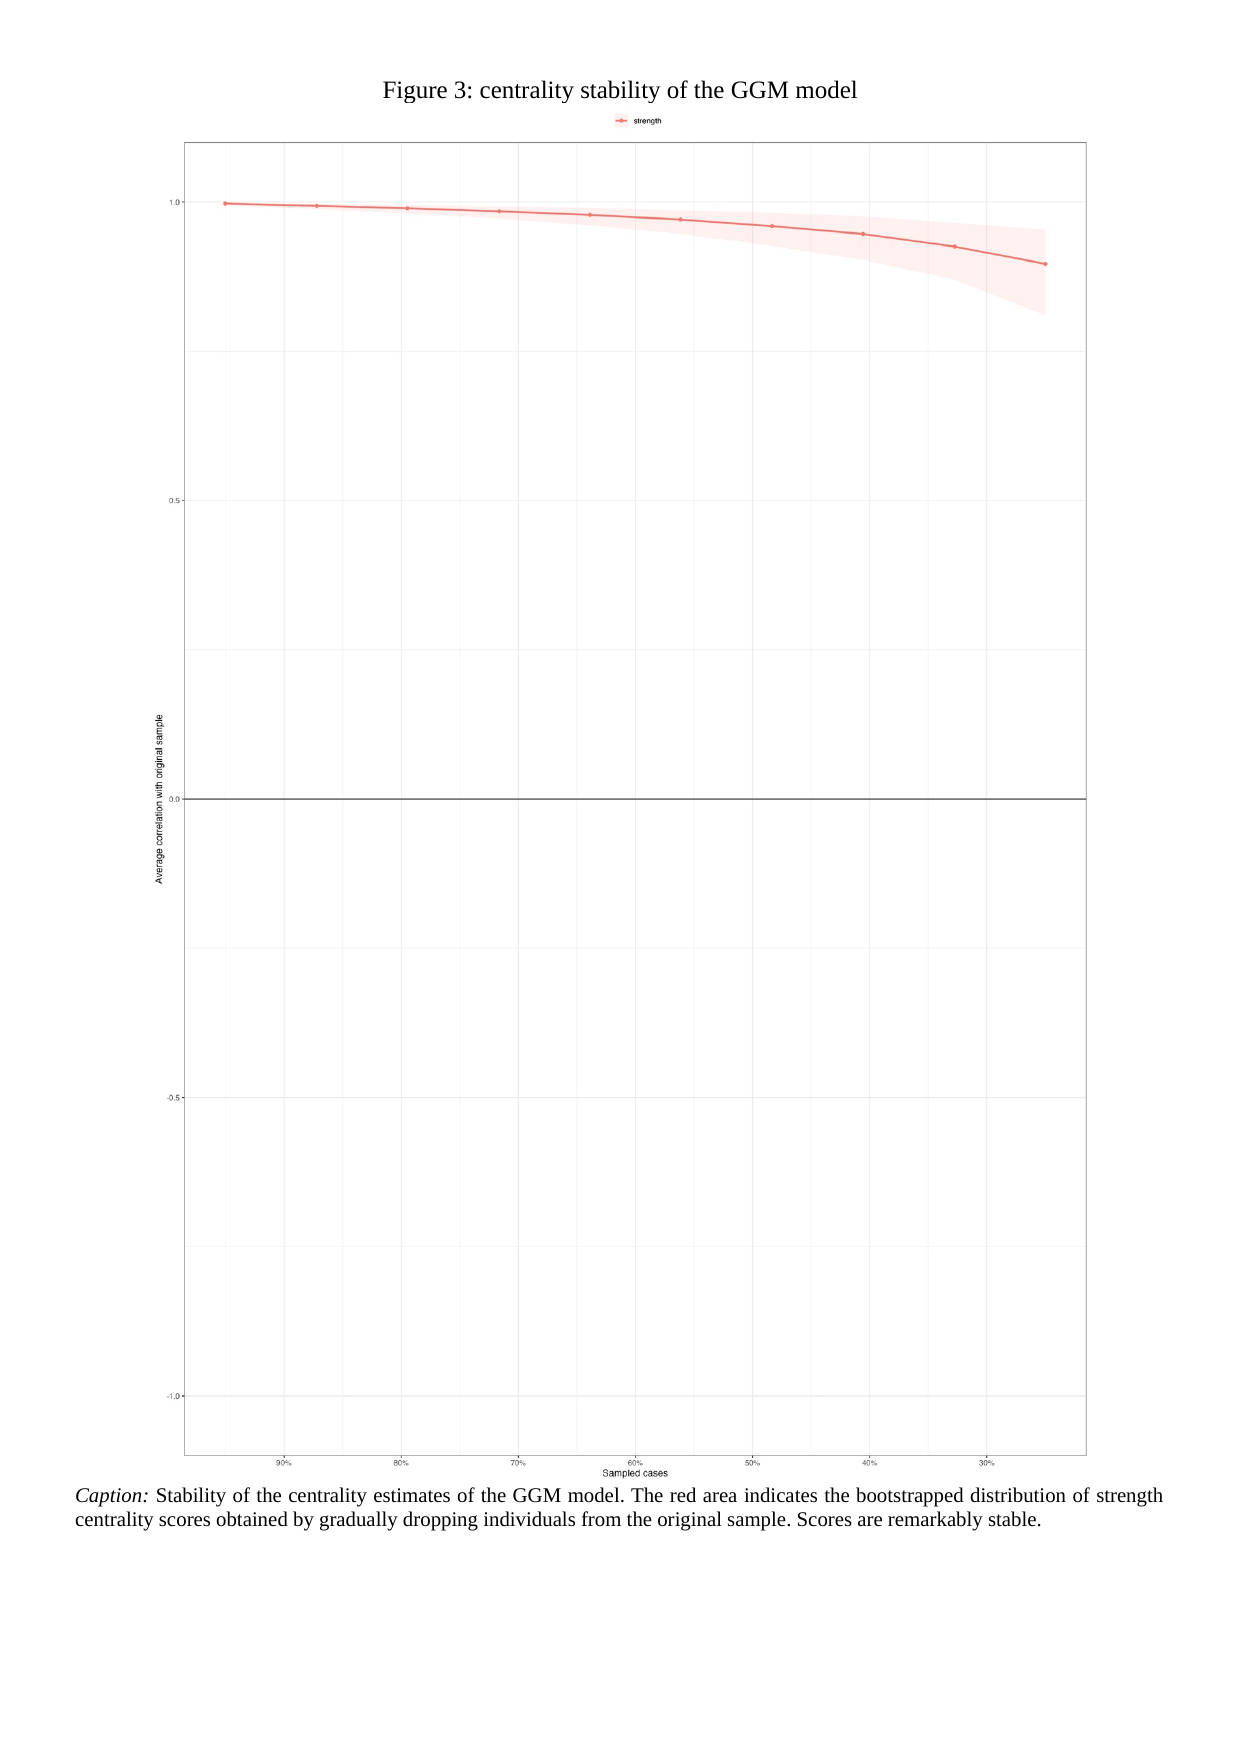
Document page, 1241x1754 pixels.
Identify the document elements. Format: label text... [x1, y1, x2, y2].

text Caption: Stability of the centrality estimates of the GGM model. The red area indicates the bootstrapped distribution of strength centrality scores obtained by gradually dropping individuals from the original sample. Scores are remarkably stable. [75, 1483, 1165, 1531]
picture [150, 103, 1091, 1483]
text Figure 3: centrality stability of the GGM model [75, 75, 1165, 104]
